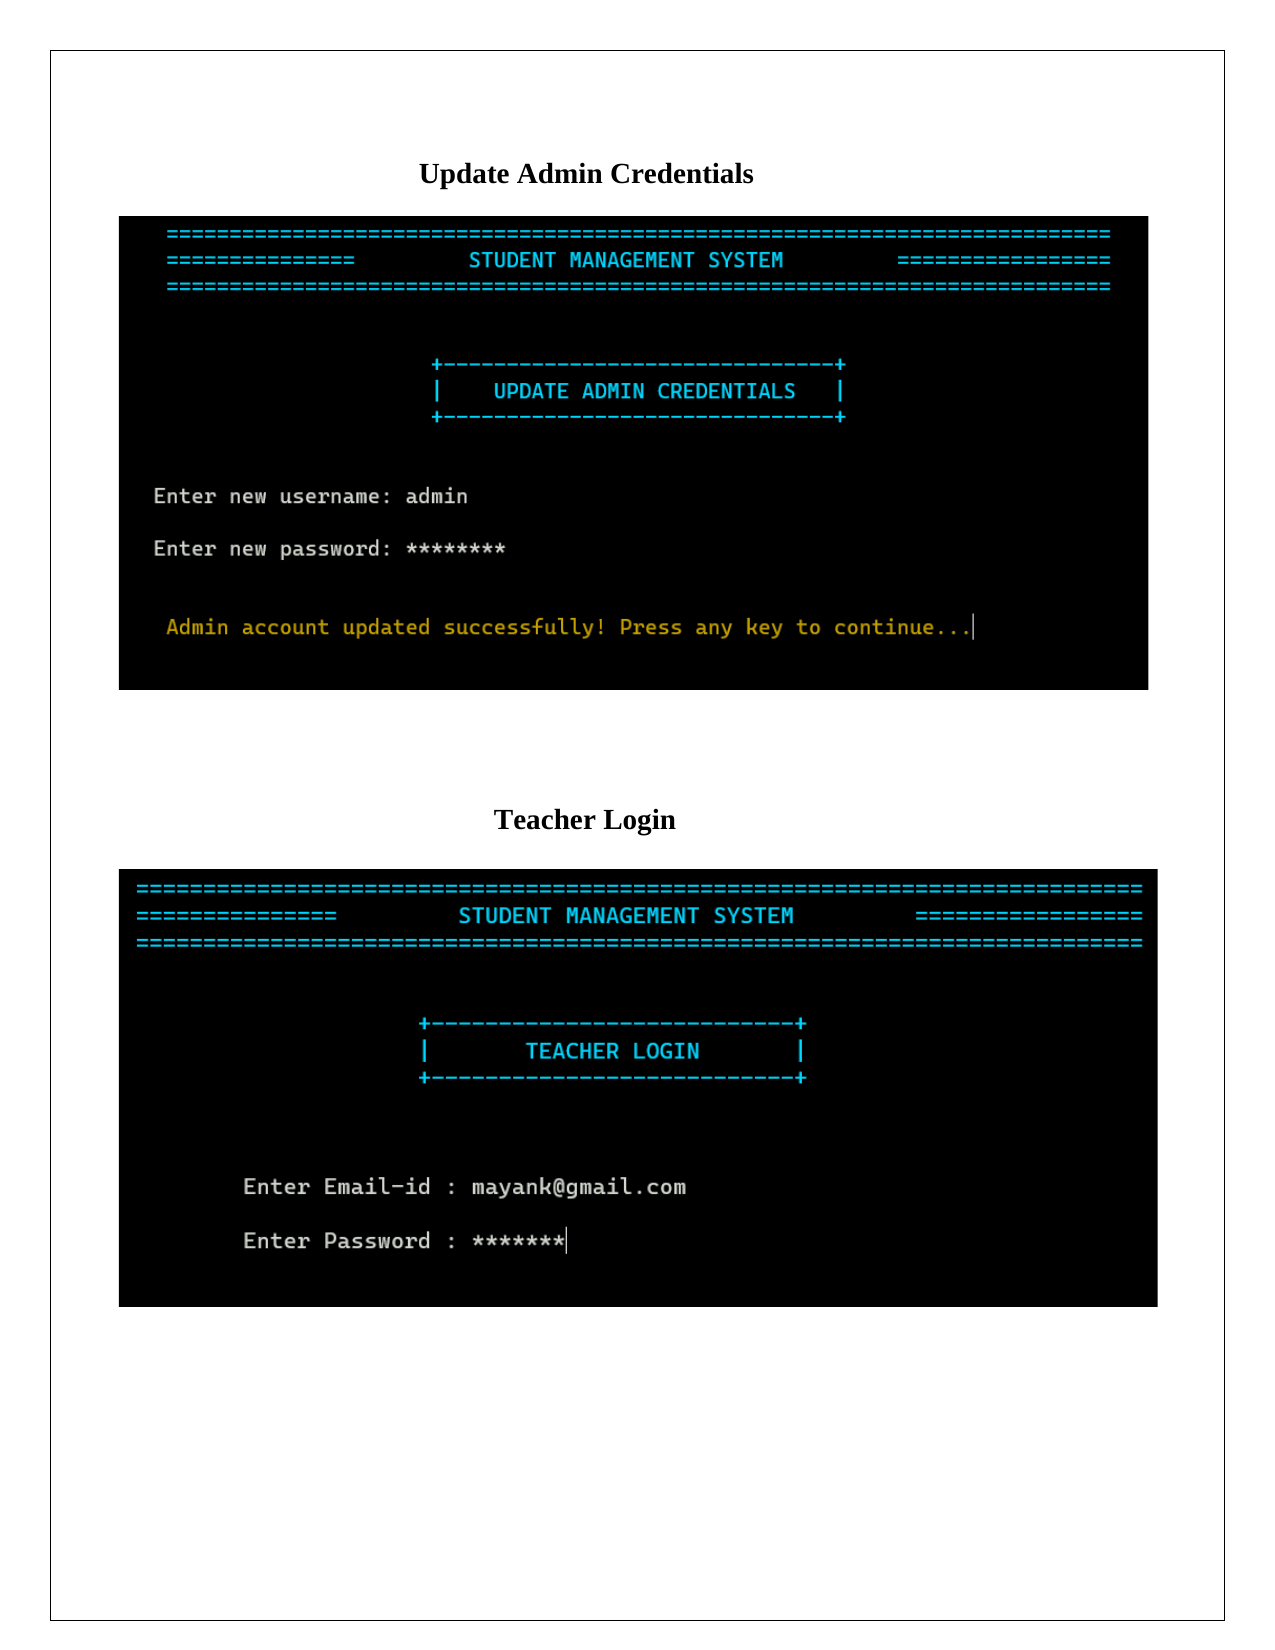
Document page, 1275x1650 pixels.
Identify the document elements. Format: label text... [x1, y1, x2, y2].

text Teacher Login [419, 802, 1181, 836]
text Update Admin Credentials [344, 156, 1181, 190]
picture [118, 216, 1149, 690]
picture [118, 869, 1158, 1307]
